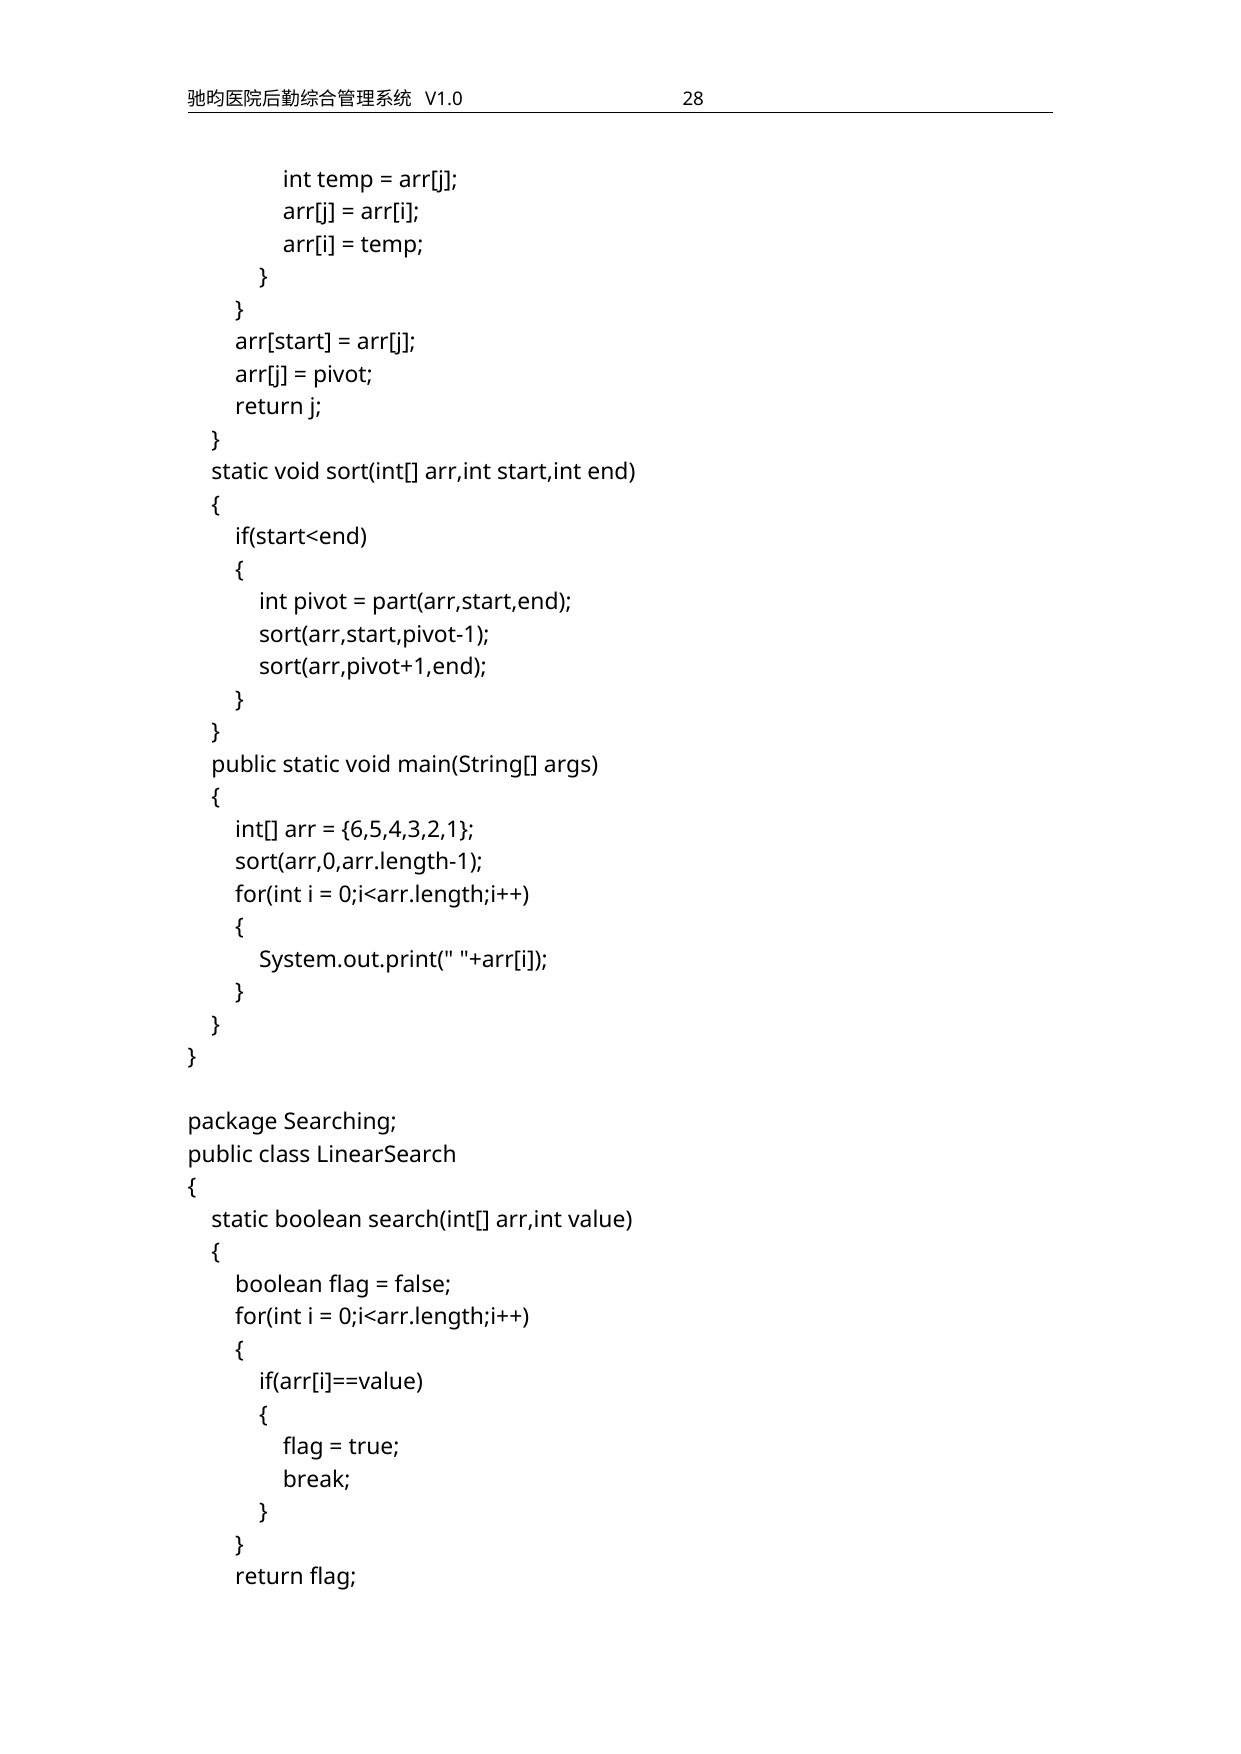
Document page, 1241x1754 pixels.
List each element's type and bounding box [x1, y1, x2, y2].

text [187, 1104, 1053, 1592]
text [187, 162, 1053, 1104]
